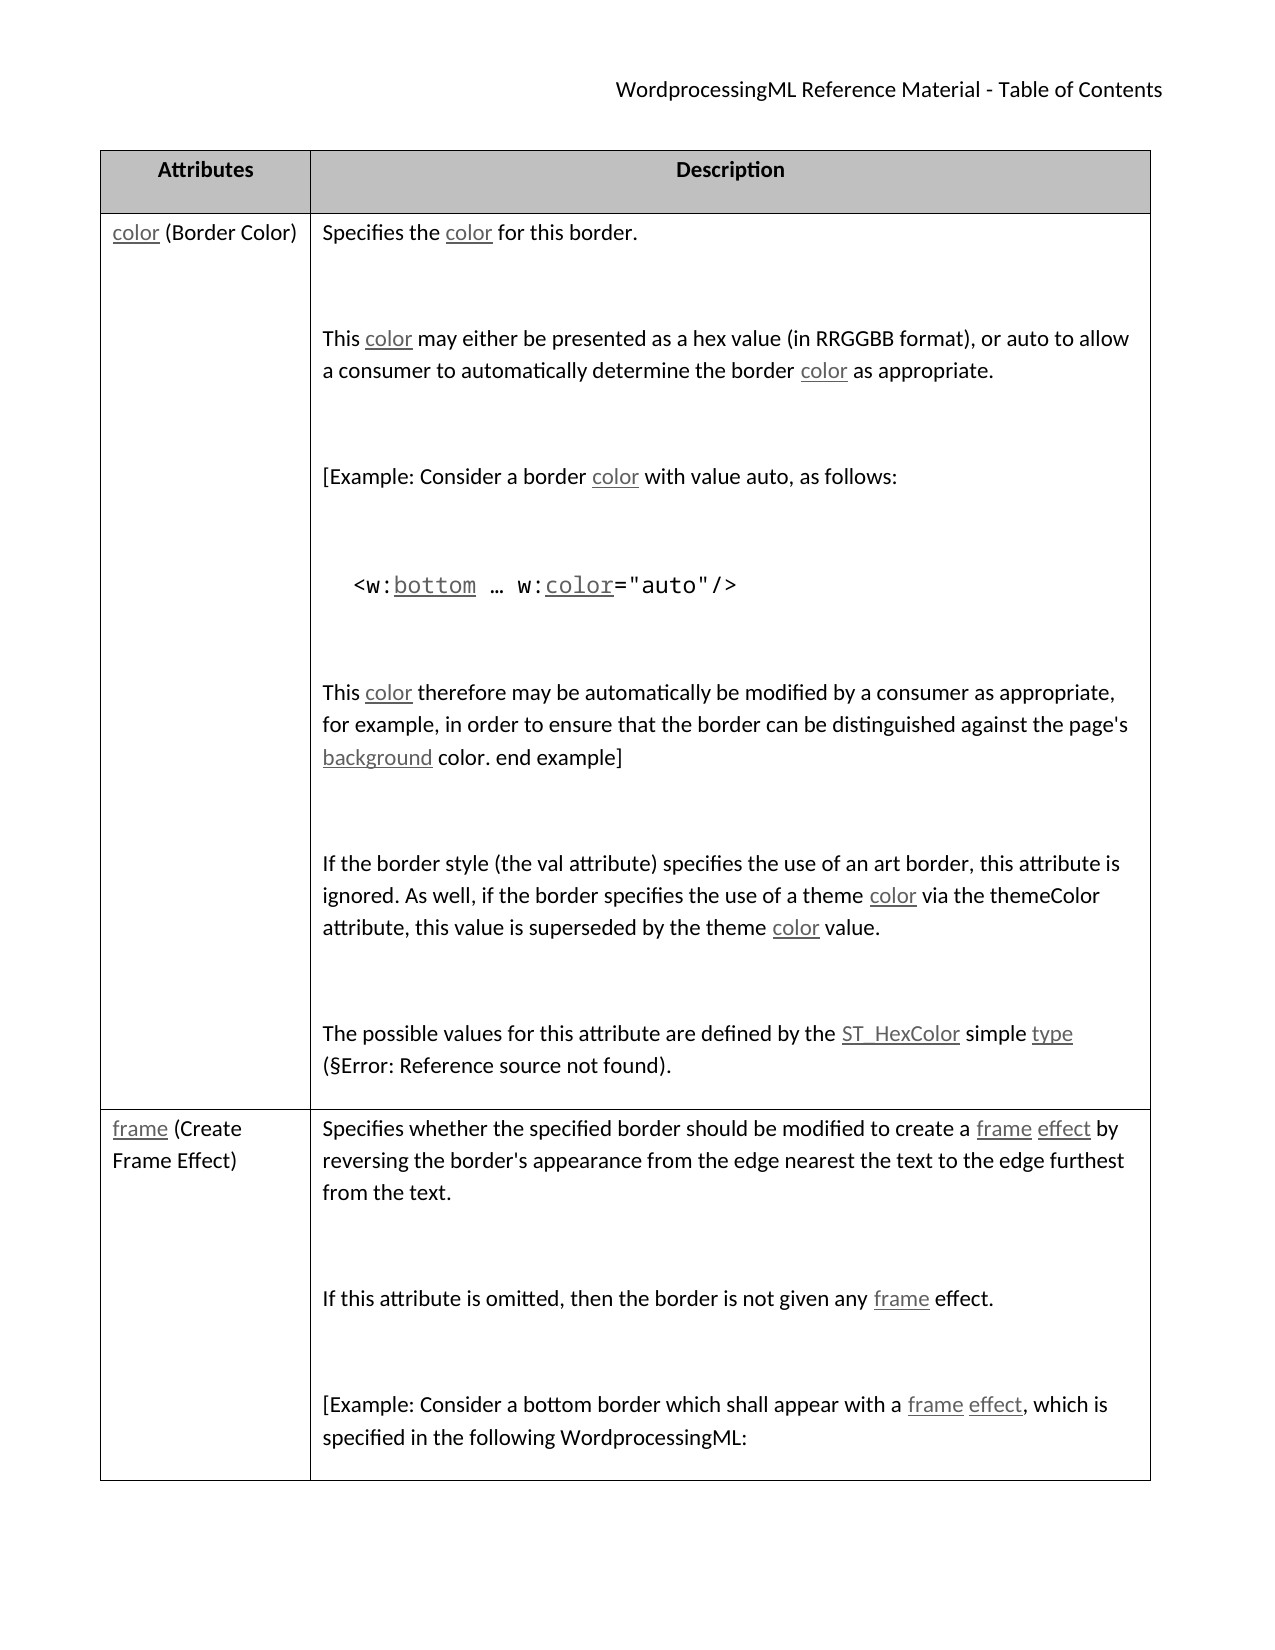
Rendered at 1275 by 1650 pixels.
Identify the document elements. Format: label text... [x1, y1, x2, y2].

table_header Attributes [101, 151, 310, 213]
table_header Description [311, 151, 1150, 213]
table_cell Specifies the color for this border. This color may either be presented as a hex value (in RRGGBB format), or auto to allow a consumer to automatically determine the border color as appropriate. [Example: Consider a border color with value auto, as follows: <w:bottom … w:color="auto"/> This color therefore may be automatically be modified by a consumer as appropriate, for example, in order to ensure that the border can be distinguished against the page's background color. end example] If the border style (the val attribute) specifies the use of an art border, this attribute is ignored. As well, if the border specifies the use of a theme color via the themeColor attribute, this value is superseded by the theme color value. The possible values for this attribute are defined by the ST_HexColor simple type (§). [311, 214, 1150, 1108]
table_cell frame (Create Frame Effect) [101, 1110, 310, 1480]
table_cell color (Border Color) [101, 214, 310, 1108]
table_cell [311, 1110, 1150, 1480]
